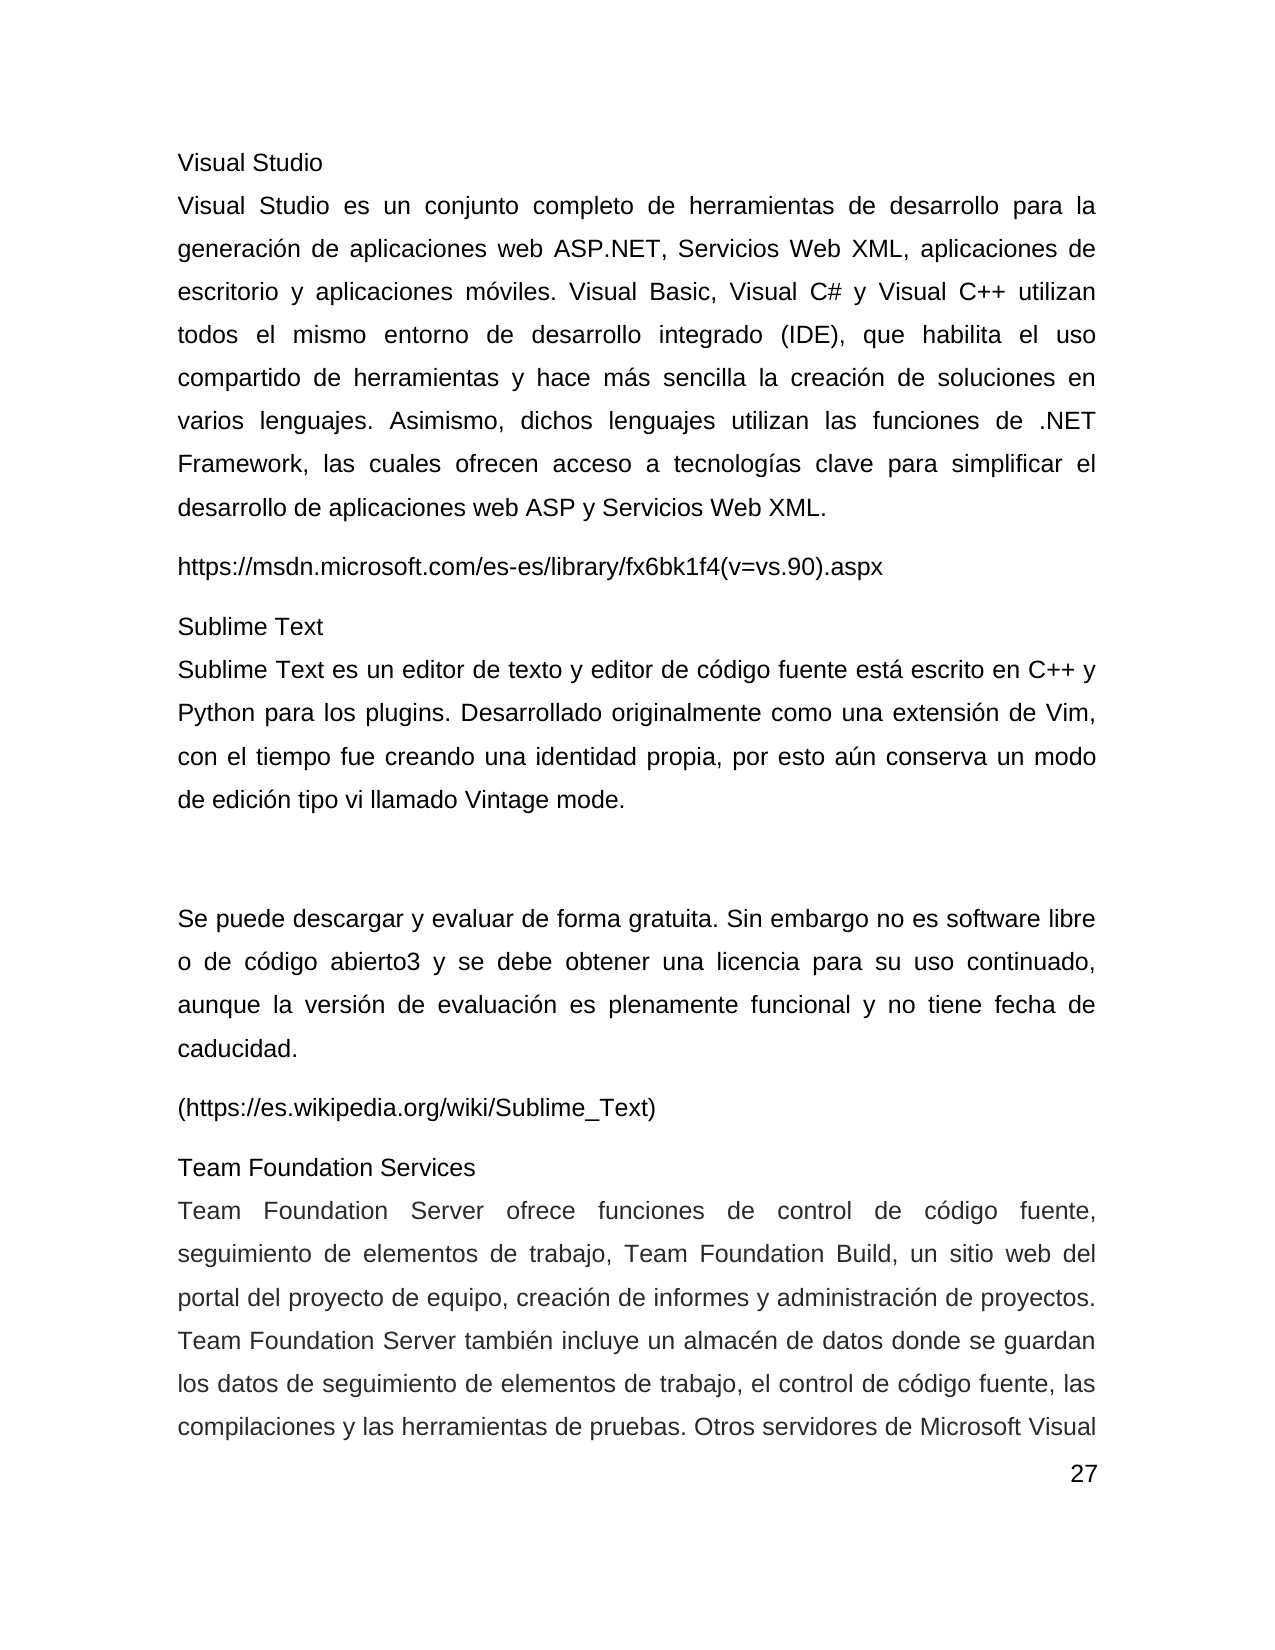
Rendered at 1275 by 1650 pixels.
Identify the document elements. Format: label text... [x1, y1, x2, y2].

text https://msdn.microsoft.com/es-es/library/fx6bk1f4(v=vs.90).aspx [177, 552, 1098, 581]
text (https://es.wikipedia.org/wiki/Sublime_Text) [177, 1093, 1098, 1122]
subtitle Sublime Text [177, 612, 1098, 641]
subtitle Visual Studio [177, 148, 1098, 176]
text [177, 1196, 1098, 1441]
text Se puede descargar y evaluar de forma gratuita. Sin embargo no es software libre o de código abierto3 y se debe obtener una licencia para su uso continuado, aunque la versión de evaluación es plenamente funcional y no tiene fecha de caducidad. [177, 904, 1098, 1062]
subtitle Team Foundation Services [177, 1153, 1098, 1182]
text Sublime Text es un editor de texto y editor de código fuente está escrito en C++ y Python para los plugins. Desarrollado originalmente como una extensión de Vim, con el tiempo fue creando una identidad propia, por esto aún conserva un modo de edición tipo vi llamado Vintage mode. [177, 655, 1098, 813]
text Visual Studio es un conjunto completo de herramientas de desarrollo para la generación de aplicaciones web ASP.NET, Servicios Web XML, aplicaciones de escritorio y aplicaciones móviles. Visual Basic, Visual C# y Visual C++ utilizan todos el mismo entorno de desarrollo integrado (IDE), que habilita el uso compartido de herramientas y hace más sencilla la creación de soluciones en varios lenguajes. Asimismo, dichos lenguajes utilizan las funciones de .NET Framework, las cuales ofrecen acceso a tecnologías clave para simplificar el desarrollo de aplicaciones web ASP y Servicios Web XML. [177, 191, 1098, 521]
